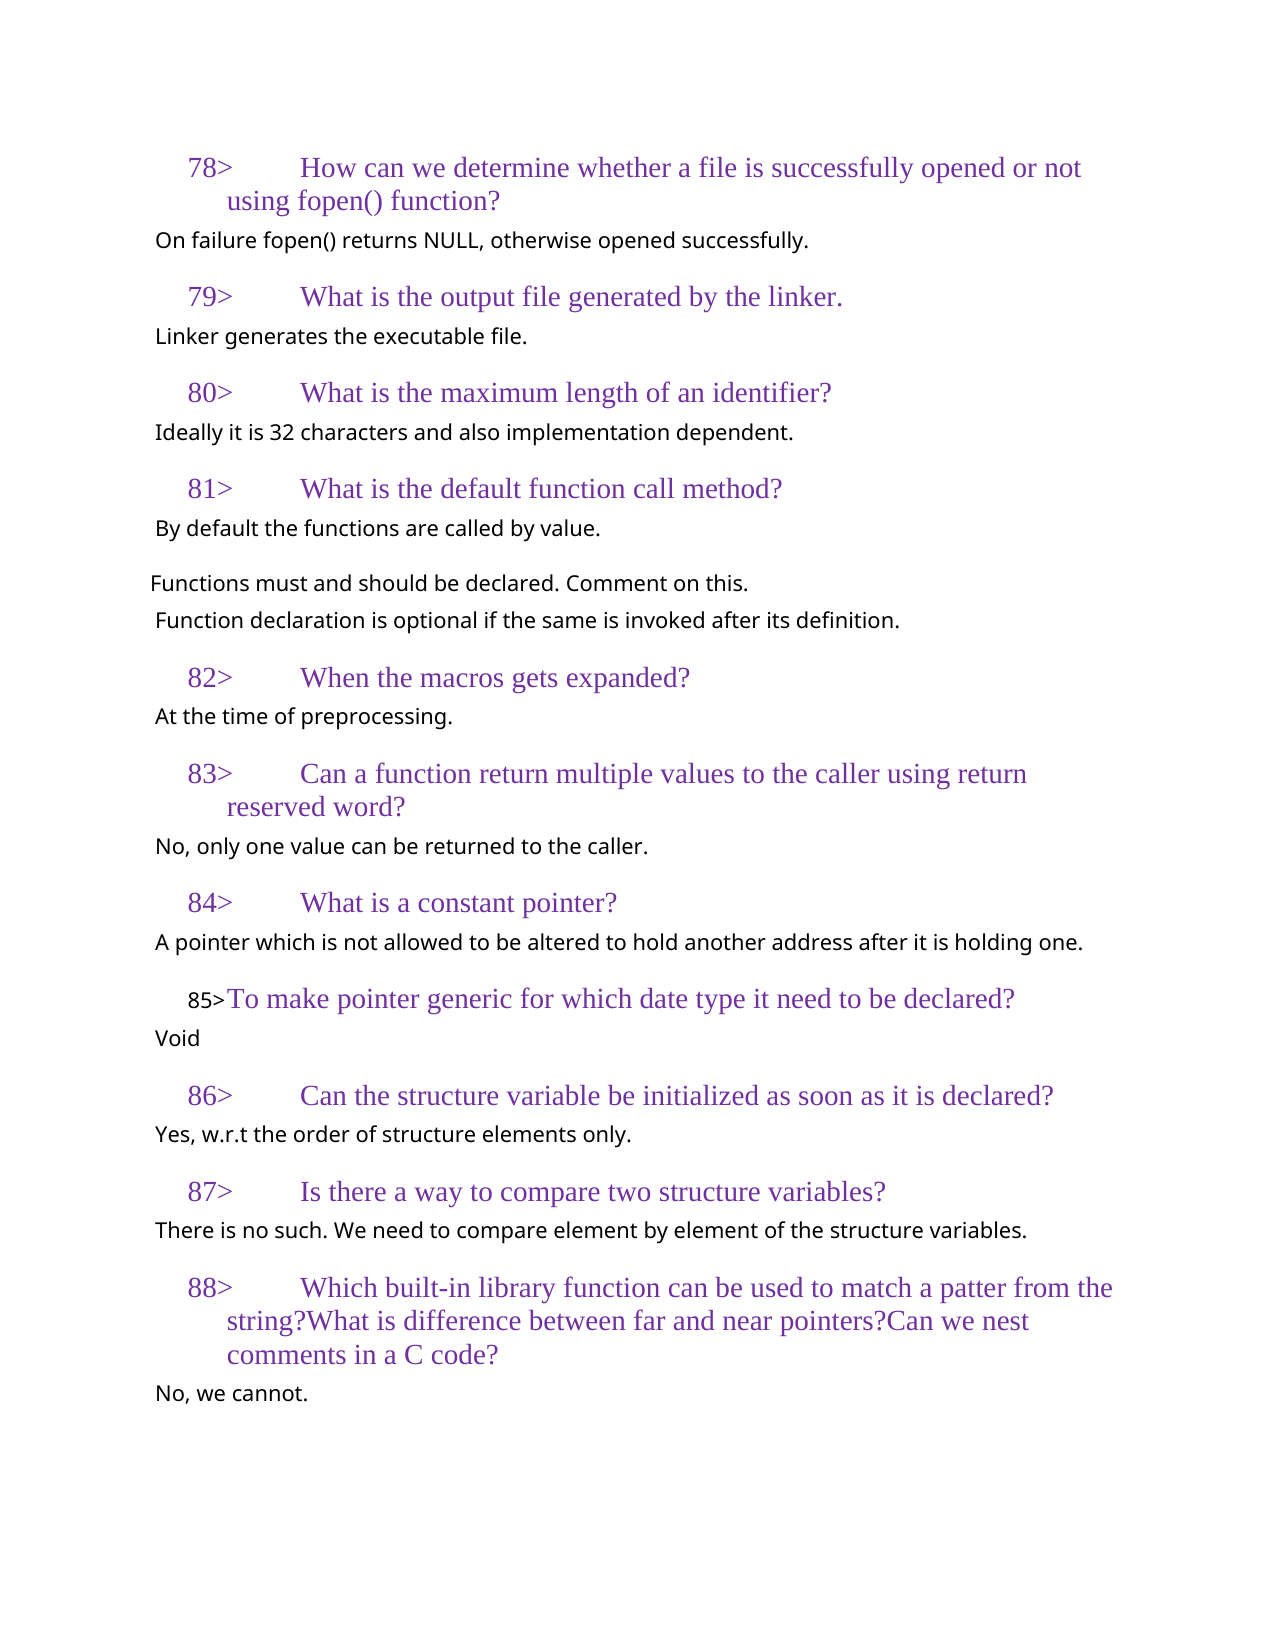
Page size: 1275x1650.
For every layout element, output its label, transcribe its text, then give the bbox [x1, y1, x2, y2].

list Can the structure variable be initialized as soon as it is declared? [187, 1078, 1125, 1111]
text Ideally it is 32 characters and also implementation dependent. [155, 409, 1120, 447]
text No, only one value can be returned to the caller. [155, 823, 1120, 861]
text Linker generates the executable file. [155, 313, 1120, 351]
text A pointer which is not allowed to be altered to hold another address after it is holding one. [155, 919, 1120, 957]
text Function declaration is optional if the same is invoked after its definition. [155, 597, 1120, 635]
list Which built-in library function can be used to match a patter from the string?What is difference between far and near pointers?Can we nest comments in a C code? [187, 1270, 1125, 1371]
text By default the functions are called by value. [155, 505, 1120, 543]
list What is a constant pointer? [187, 886, 1125, 919]
text Void [155, 1015, 1120, 1053]
list Is there a way to compare two structure variables? [187, 1174, 1125, 1207]
text Yes, w.r.t the order of structure elements only. [155, 1111, 1120, 1149]
list What is the output file generated by the linker. [187, 279, 1125, 313]
list To make pointer generic for which date type it need to be declared? [187, 982, 1125, 1015]
text There is no such. We need to compare element by element of the structure variables. [155, 1207, 1120, 1245]
list When the macros gets expanded? [187, 660, 1125, 693]
text At the time of preprocessing. [155, 693, 1120, 731]
list What is the maximum length of an identifier? [187, 376, 1125, 409]
text On failure fopen() returns NULL, otherwise opened successfully. [155, 217, 1120, 254]
text Functions must and should be declared. Comment on this. [150, 568, 1125, 597]
list How can we determine whether a file is successfully opened or not using fopen() function? [187, 150, 1125, 217]
text No, we cannot. [155, 1371, 1120, 1408]
list Can a function return multiple values to the caller using return reserved word? [187, 756, 1125, 823]
list What is the default function call method? [187, 472, 1125, 505]
